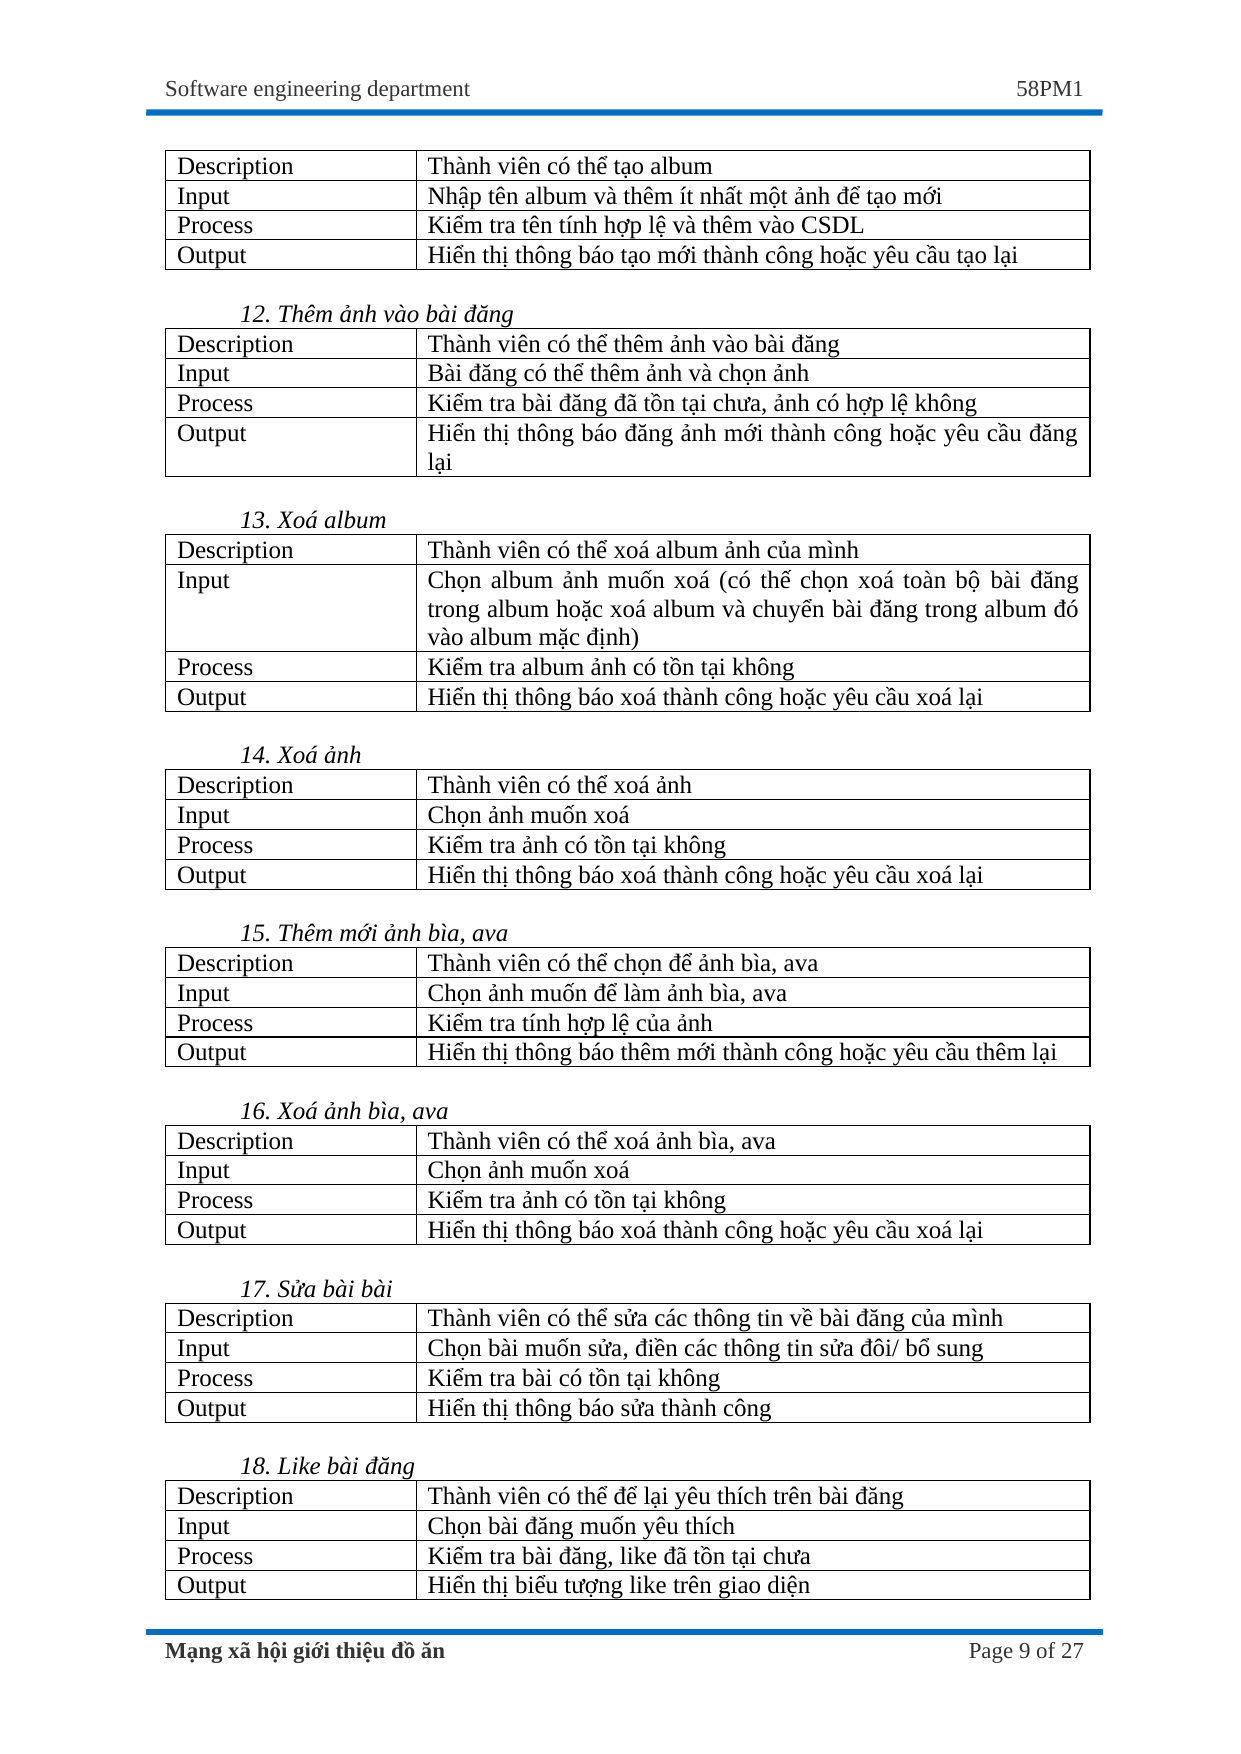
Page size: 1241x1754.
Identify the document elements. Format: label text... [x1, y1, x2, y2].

table_cell Kiểm tra tên tính hợp lệ và thêm vào CSDL [417, 211, 1089, 239]
table_cell Hiển thị biểu tượng like trên giao diện [417, 1571, 1089, 1599]
table_cell Input [166, 800, 416, 829]
table_cell Chọn ảnh muốn xoá [417, 1156, 1089, 1184]
table_header Thành viên có thể thêm ảnh vào bài đăng [417, 329, 1089, 357]
table_header Description [166, 329, 416, 357]
table_cell Hiển thị thông báo sửa thành công [417, 1393, 1089, 1422]
table_header Thành viên có thể xoá ảnh bìa, ava [417, 1126, 1089, 1154]
table_header Description [166, 151, 416, 180]
table_cell Input [166, 181, 416, 209]
table_header Thành viên có thể tạo album [417, 151, 1089, 180]
table_cell Kiểm tra bài đăng đã tồn tại chưa, ảnh có hợp lệ không [417, 388, 1089, 417]
table_cell Hiển thị thông báo xoá thành công hoặc yêu cầu xoá lại [417, 1215, 1089, 1244]
table_cell Hiển thị thông báo đăng ảnh mới thành công hoặc yêu cầu đăng lại [417, 418, 1089, 476]
text 12. Thêm ảnh vào bài đăng [165, 299, 1090, 328]
table_cell Kiểm tra bài đăng, like đã tồn tại chưa [417, 1541, 1089, 1569]
table_cell Chọn ảnh muốn để làm ảnh bìa, ava [417, 978, 1089, 1007]
table_cell Hiển thị thông báo tạo mới thành công hoặc yêu cầu tạo lại [417, 240, 1089, 269]
table_cell Process [166, 652, 416, 681]
table_cell Input [166, 1511, 416, 1540]
table_cell Chọn ảnh muốn xoá [417, 800, 1089, 829]
table_cell Input [166, 1156, 416, 1184]
text 15. Thêm mới ảnh bìa, ava [165, 918, 1090, 947]
table_cell Chọn album ảnh muốn xoá (có thế chọn xoá toàn bộ bài đăng trong album hoặc xoá album và chuyển bài đăng trong album đó vào album mặc định) [417, 565, 1089, 651]
table_cell Kiểm tra tính hợp lệ của ảnh [417, 1008, 1089, 1036]
table_cell Hiển thị thông báo thêm mới thành công hoặc yêu cầu thêm lại [417, 1038, 1089, 1066]
table_header Description [166, 770, 416, 799]
table_cell Process [166, 1008, 416, 1036]
table_header Description [166, 948, 416, 977]
table_header Description [166, 1481, 416, 1510]
table_cell Output [166, 418, 416, 476]
table_cell Process [166, 211, 416, 239]
table_cell Input [166, 565, 416, 651]
table_cell Input [166, 359, 416, 387]
table_cell Output [166, 682, 416, 711]
table_header Thành viên có thể sửa các thông tin về bài đăng của mình [417, 1304, 1089, 1332]
table_header Thành viên có thể xoá ảnh [417, 770, 1089, 799]
text 17. Sửa bài bài [165, 1274, 1090, 1302]
table_cell Output [166, 860, 416, 888]
text 18. Like bài đăng [165, 1451, 1090, 1480]
table_cell Kiểm tra ảnh có tồn tại không [417, 1185, 1089, 1214]
table_cell Process [166, 830, 416, 859]
table_cell Output [166, 240, 416, 269]
table_cell Process [166, 1541, 416, 1569]
table_cell Hiển thị thông báo xoá thành công hoặc yêu cầu xoá lại [417, 860, 1089, 888]
table_cell Kiểm tra ảnh có tồn tại không [417, 830, 1089, 859]
table_cell Process [166, 388, 416, 417]
table_cell Chọn bài muốn sửa, điền các thông tin sửa đôi/ bổ sung [417, 1333, 1089, 1362]
table_cell Kiểm tra bài có tồn tại không [417, 1363, 1089, 1392]
text 14. Xoá ảnh [165, 741, 1090, 769]
table_cell Hiển thị thông báo xoá thành công hoặc yêu cầu xoá lại [417, 682, 1089, 711]
table_header Description [166, 1304, 416, 1332]
table_header Thành viên có thể để lại yêu thích trên bài đăng [417, 1481, 1089, 1510]
text 13. Xoá album [165, 505, 1090, 534]
table_cell Output [166, 1215, 416, 1244]
table_header Description [166, 535, 416, 564]
table_header Thành viên có thể xoá album ảnh của mình [417, 535, 1089, 564]
text 16. Xoá ảnh bìa, ava [165, 1096, 1090, 1125]
table_cell Bài đăng có thể thêm ảnh và chọn ảnh [417, 359, 1089, 387]
table_cell Output [166, 1393, 416, 1422]
table_cell Input [166, 978, 416, 1007]
table_cell Output [166, 1571, 416, 1599]
table_cell Kiểm tra album ảnh có tồn tại không [417, 652, 1089, 681]
table_header Thành viên có thể chọn để ảnh bìa, ava [417, 948, 1089, 977]
table_cell Nhập tên album và thêm ít nhất một ảnh để tạo mới [417, 181, 1089, 209]
table_cell Chọn bài đăng muốn yêu thích [417, 1511, 1089, 1540]
table_cell Input [166, 1333, 416, 1362]
table_cell Process [166, 1185, 416, 1214]
table_cell Output [166, 1038, 416, 1066]
table_header Description [166, 1126, 416, 1154]
table_cell Process [166, 1363, 416, 1392]
